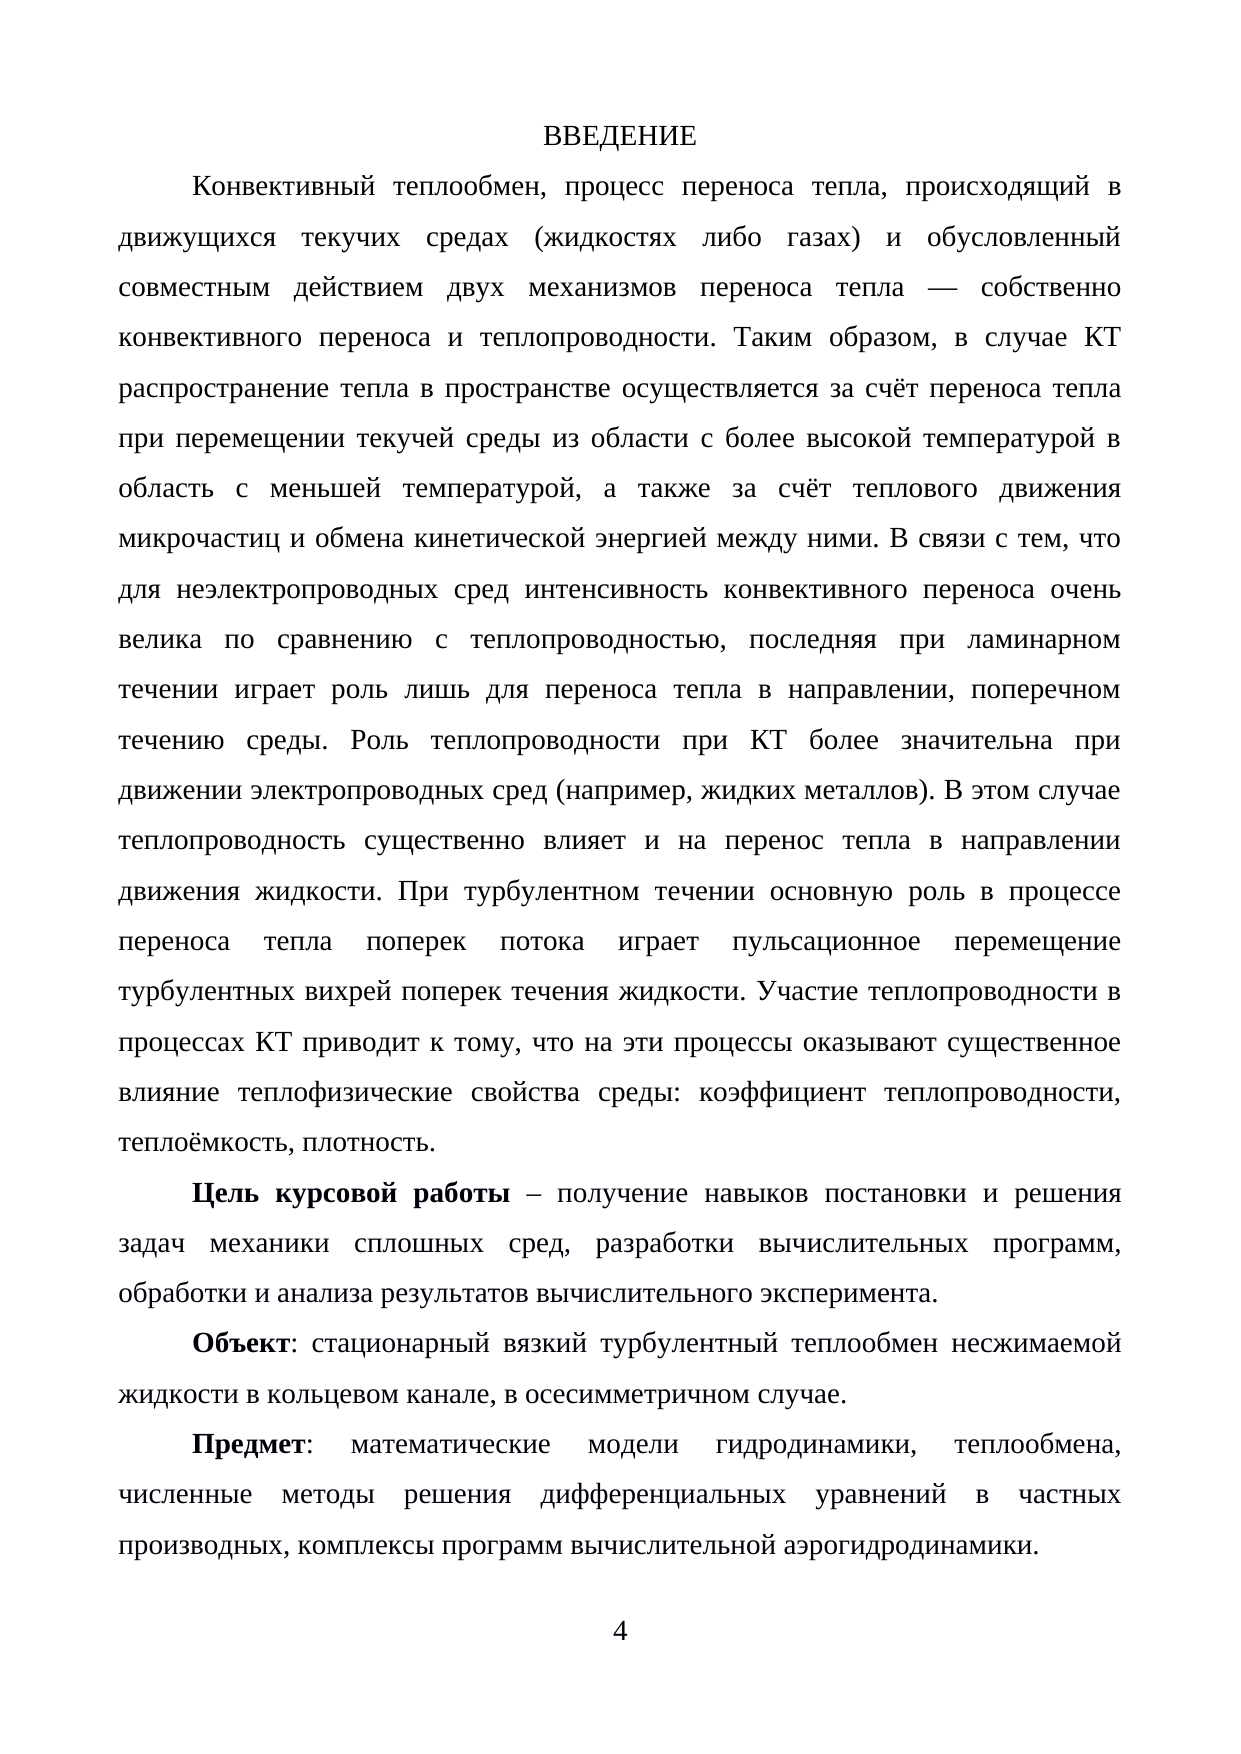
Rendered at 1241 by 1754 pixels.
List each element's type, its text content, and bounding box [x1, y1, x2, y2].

subtitle ВВЕДЕНИЕ [118, 118, 1122, 152]
text Конвективный теплообмен, процесс переноса тепла, происходящий в движущихся текучих средах (жидкостях либо газах) и обусловленный совместным действием двух механизмов переноса тепла — собственно конвективного переноса и теплопроводности. Таким образом, в случае КТ распространение тепла в пространстве осуществляется за счёт переноса тепла при перемещении текучей среды из области с более высокой температурой в область с меньшей температурой, а также за счёт теплового движения микрочастиц и обмена кинетической энергией между ними. В связи с тем, что для неэлектропроводных сред интенсивность конвективного переноса очень велика по сравнению с теплопроводностью, последняя при ламинарном течении играет роль лишь для переноса тепла в направлении, поперечном течению среды. Роль теплопроводности при КТ более значительна при движении электропроводных сред (например, жидких металлов). В этом случае теплопроводность существенно влияет и на перенос тепла в направлении движения жидкости. При турбулентном течении основную роль в процессе переноса тепла поперек потока играет пульсационное перемещение турбулентных вихрей поперек течения жидкости. Участие теплопроводности в процессах КТ приводит к тому, что на эти процессы оказывают существенное влияние теплофизические свойства среды: коэффициент теплопроводности, теплоёмкость, плотность. [118, 168, 1122, 1158]
text Предмет: математические модели гидродинамики, теплообмена, численные методы решения дифференциальных уравнений в частных производных, комплексы программ вычислительной аэрогидродинамики. [118, 1426, 1122, 1560]
text Объект: стационарный вязкий турбулентный теплообмен несжимаемой жидкости в кольцевом канале, в осесимметричном случае. [118, 1326, 1122, 1409]
text Цель курсовой работы – получение навыков постановки и решения задач механики сплошных сред, разработки вычислительных программ, обработки и анализа результатов вычислительного эксперимента. [118, 1175, 1122, 1309]
